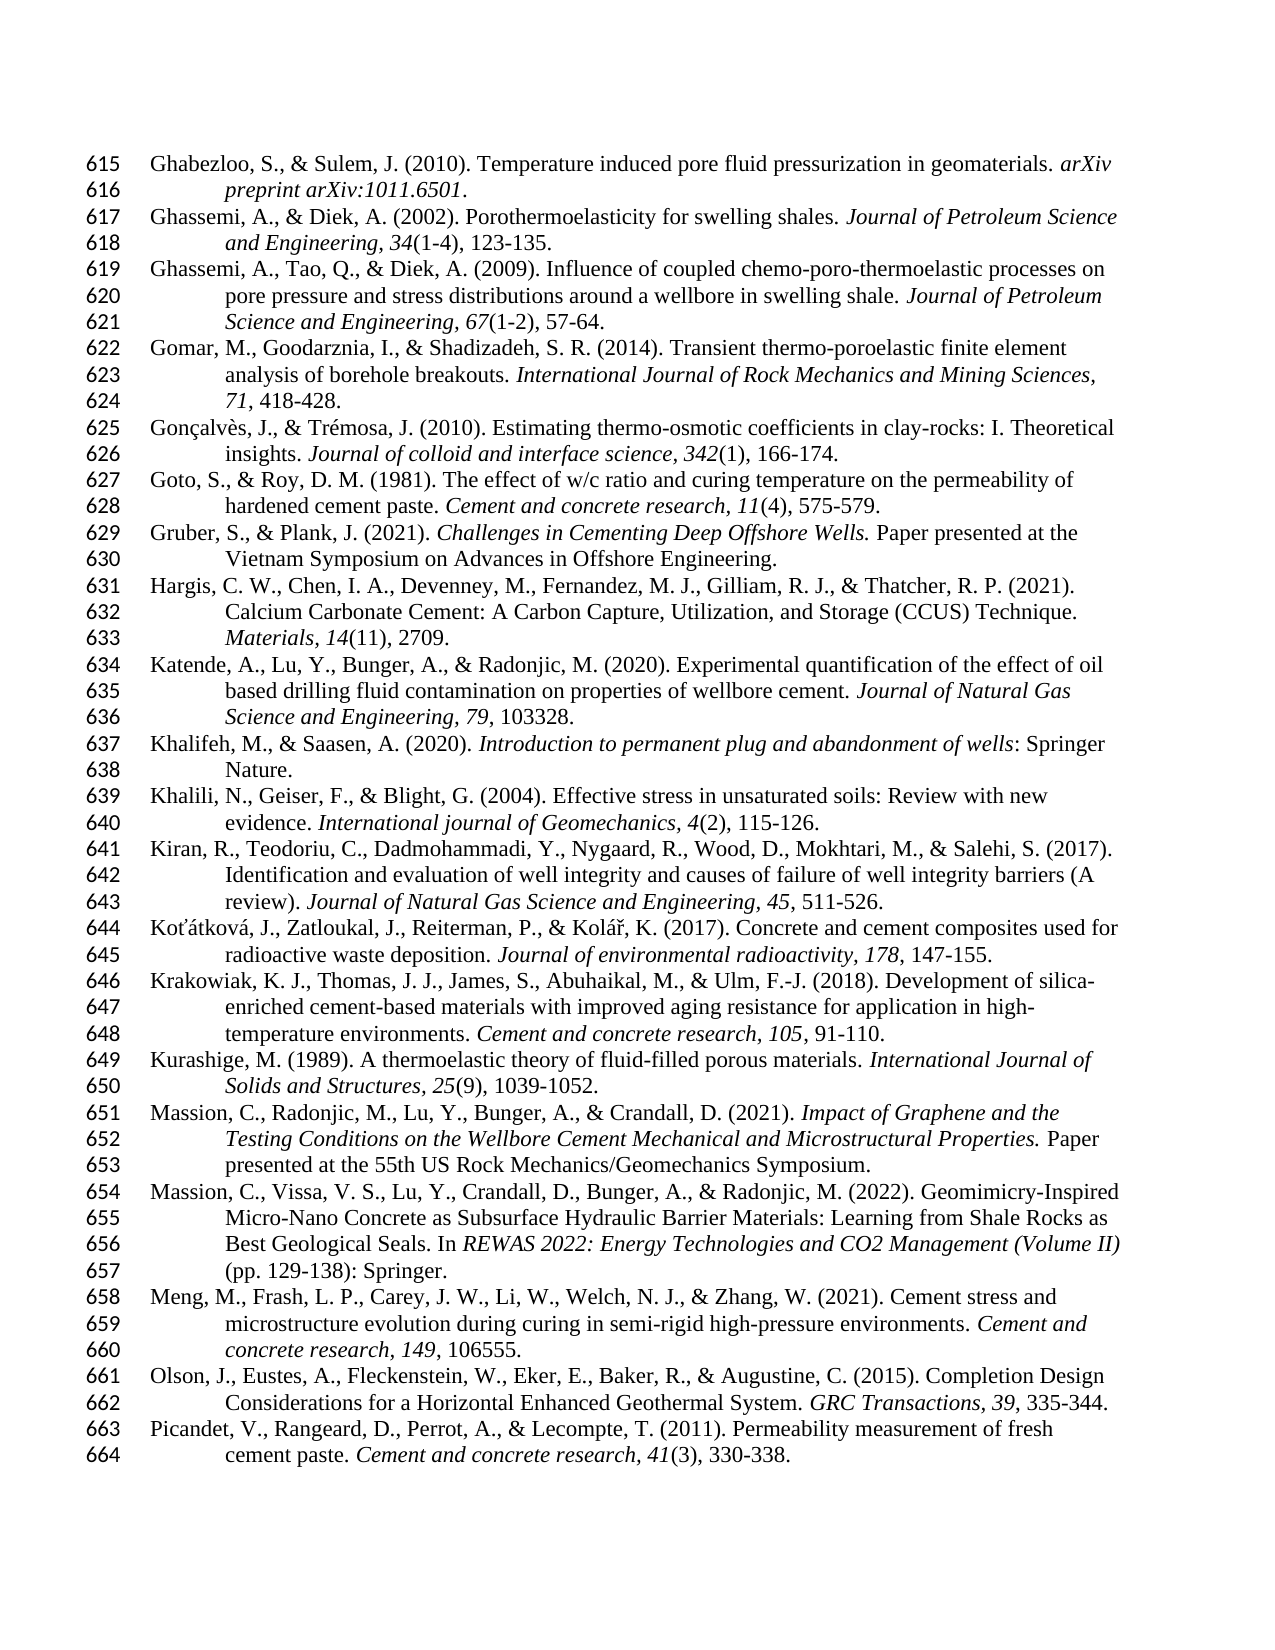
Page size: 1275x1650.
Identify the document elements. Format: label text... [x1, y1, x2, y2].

text Massion, C., Radonjic, M., Lu, Y., Bunger, A., & Crandall, D. (2021). Impact of Graphene and the Testing Conditions on the Wellbore Cement Mechanical and Microstructural Properties. Paper presented at the 55th US Rock Mechanics/Geomechanics Symposium. [150, 1099, 1125, 1178]
text Krakowiak, K. J., Thomas, J. J., James, S., Abuhaikal, M., & Ulm, F.-J. (2018). Development of silica-enriched cement-based materials with improved aging resistance for application in high-temperature environments. Cement and concrete research, 105, 91-110. [150, 967, 1125, 1046]
text Goto, S., & Roy, D. M. (1981). The effect of w/c ratio and curing temperature on the permeability of hardened cement paste. Cement and concrete research, 11(4), 575-579. [150, 466, 1125, 519]
text Gruber, S., & Plank, J. (2021). Challenges in Cementing Deep Offshore Wells. Paper presented at the Vietnam Symposium on Advances in Offshore Engineering. [150, 519, 1125, 572]
text Kiran, R., Teodoriu, C., Dadmohammadi, Y., Nygaard, R., Wood, D., Mokhtari, M., & Salehi, S. (2017). Identification and evaluation of well integrity and causes of failure of well integrity barriers (A review). Journal of Natural Gas Science and Engineering, 45, 511-526. [150, 835, 1125, 914]
text Khalifeh, M., & Saasen, A. (2020). Introduction to permanent plug and abandonment of wells: Springer Nature. [150, 730, 1125, 782]
text Massion, C., Vissa, V. S., Lu, Y., Crandall, D., Bunger, A., & Radonjic, M. (2022). Geomimicry-Inspired Micro-Nano Concrete as Subsurface Hydraulic Barrier Materials: Learning from Shale Rocks as Best Geological Seals. In REWAS 2022: Energy Technologies and CO2 Management (Volume II) (pp. 129-138): Springer. [150, 1178, 1125, 1283]
text Ghabezloo, S., & Sulem, J. (2010). Temperature induced pore fluid pressurization in geomaterials. arXiv preprint arXiv:1011.6501. [150, 150, 1125, 203]
text Koťátková, J., Zatloukal, J., Reiterman, P., & Kolář, K. (2017). Concrete and cement composites used for radioactive waste deposition. Journal of environmental radioactivity, 178, 147-155. [150, 914, 1125, 967]
text Katende, A., Lu, Y., Bunger, A., & Radonjic, M. (2020). Experimental quantification of the effect of oil based drilling fluid contamination on properties of wellbore cement. Journal of Natural Gas Science and Engineering, 79, 103328. [150, 651, 1125, 730]
text Olson, J., Eustes, A., Fleckenstein, W., Eker, E., Baker, R., & Augustine, C. (2015). Completion Design Considerations for a Horizontal Enhanced Geothermal System. GRC Transactions, 39, 335-344. [150, 1362, 1125, 1415]
text Gomar, M., Goodarznia, I., & Shadizadeh, S. R. (2014). Transient thermo-poroelastic finite element analysis of borehole breakouts. International Journal of Rock Mechanics and Mining Sciences, 71, 418-428. [150, 334, 1125, 413]
text Gonçalvès, J., & Trémosa, J. (2010). Estimating thermo-osmotic coefficients in clay-rocks: I. Theoretical insights. Journal of colloid and interface science, 342(1), 166-174. [150, 413, 1125, 466]
text Hargis, C. W., Chen, I. A., Devenney, M., Fernandez, M. J., Gilliam, R. J., & Thatcher, R. P. (2021). Calcium Carbonate Cement: A Carbon Capture, Utilization, and Storage (CCUS) Technique. Materials, 14(11), 2709. [150, 572, 1125, 651]
text Meng, M., Frash, L. P., Carey, J. W., Li, W., Welch, N. J., & Zhang, W. (2021). Cement stress and microstructure evolution during curing in semi-rigid high-pressure environments. Cement and concrete research, 149, 106555. [150, 1283, 1125, 1362]
text Ghassemi, A., & Diek, A. (2002). Porothermoelasticity for swelling shales. Journal of Petroleum Science and Engineering, 34(1-4), 123-135. [150, 203, 1125, 255]
text Kurashige, M. (1989). A thermoelastic theory of fluid-filled porous materials. International Journal of Solids and Structures, 25(9), 1039-1052. [150, 1046, 1125, 1099]
text Picandet, V., Rangeard, D., Perrot, A., & Lecompte, T. (2011). Permeability measurement of fresh cement paste. Cement and concrete research, 41(3), 330-338. [150, 1415, 1125, 1468]
text Khalili, N., Geiser, F., & Blight, G. (2004). Effective stress in unsaturated soils: Review with new evidence. International journal of Geomechanics, 4(2), 115-126. [150, 782, 1125, 835]
text Ghassemi, A., Tao, Q., & Diek, A. (2009). Influence of coupled chemo-poro-thermoelastic processes on pore pressure and stress distributions around a wellbore in swelling shale. Journal of Petroleum Science and Engineering, 67(1-2), 57-64. [150, 255, 1125, 334]
